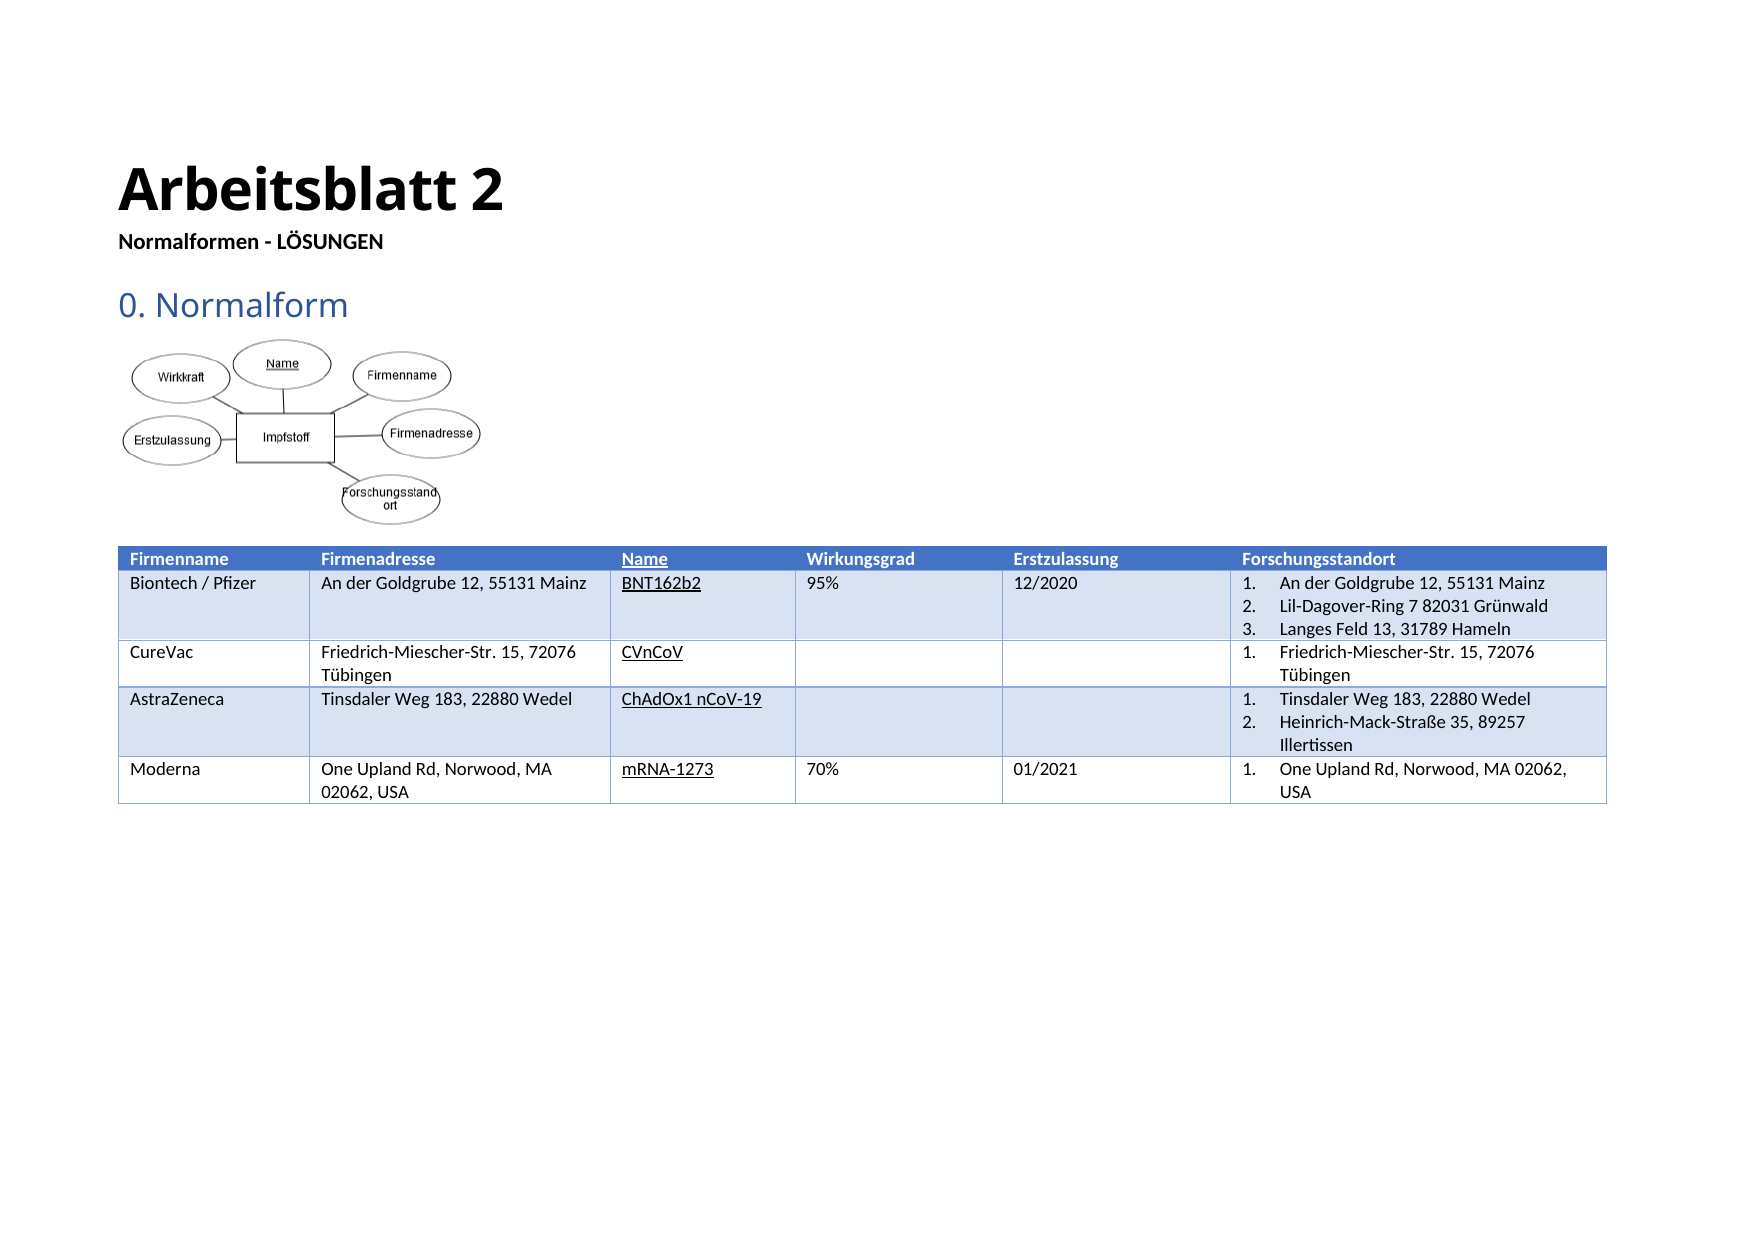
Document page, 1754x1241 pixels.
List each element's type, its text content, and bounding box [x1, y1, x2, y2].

subtitle 0. Normalform [118, 282, 1606, 328]
table_cell Biontech / Pfizer [119, 571, 309, 639]
table_cell CVnCoV [611, 641, 795, 686]
table_cell mRNA-1273 [611, 757, 795, 803]
table_cell An der Goldgrube 12, 55131 Mainz Lil-Dagover-Ring 7 82031 Grünwald Langes Feld 13, 31789 Hameln [1231, 571, 1606, 639]
table_cell ChAdOx1 nCoV-19 [611, 688, 795, 756]
table_header Wirkungsgrad [796, 547, 1002, 570]
table_cell [1003, 688, 1230, 756]
table_cell 12/2020 [1003, 571, 1230, 639]
text Normalformen - LÖSUNGEN [118, 227, 1606, 255]
table_cell Tinsdaler Weg 183, 22880 Wedel [310, 688, 610, 756]
table_header Firmenname [119, 547, 309, 570]
table_cell Friedrich-Miescher-Str. 15, 72076 Tübingen [310, 641, 610, 686]
table_cell One Upland Rd, Norwood, MA 02062, USA [310, 757, 610, 803]
table_header Erstzulassung [1003, 547, 1230, 570]
table_cell 01/2021 [1003, 757, 1230, 803]
table_cell 70% [796, 757, 1002, 803]
table_cell CureVac [119, 641, 309, 686]
table_cell [796, 688, 1002, 756]
table_cell One Upland Rd, Norwood, MA 02062, USA [1231, 757, 1606, 803]
picture [118, 331, 486, 527]
table_cell [796, 641, 1002, 686]
table_cell Moderna [119, 757, 309, 803]
table_cell An der Goldgrube 12, 55131 Mainz [310, 571, 610, 639]
table_header Forschungsstandort [1231, 547, 1606, 570]
table_cell 95% [796, 571, 1002, 639]
table_header Firmenadresse [310, 547, 610, 570]
title Arbeitsblatt 2 [118, 148, 1606, 227]
table_cell [1003, 641, 1230, 686]
table_cell Friedrich-Miescher-Str. 15, 72076 Tübingen [1231, 641, 1606, 686]
table_cell Tinsdaler Weg 183, 22880 Wedel Heinrich-Mack-Straße 35, 89257 Illertissen [1231, 688, 1606, 756]
table_header Name [611, 547, 795, 570]
table_cell AstraZeneca [119, 688, 309, 756]
table_cell BNT162b2 [611, 571, 795, 639]
